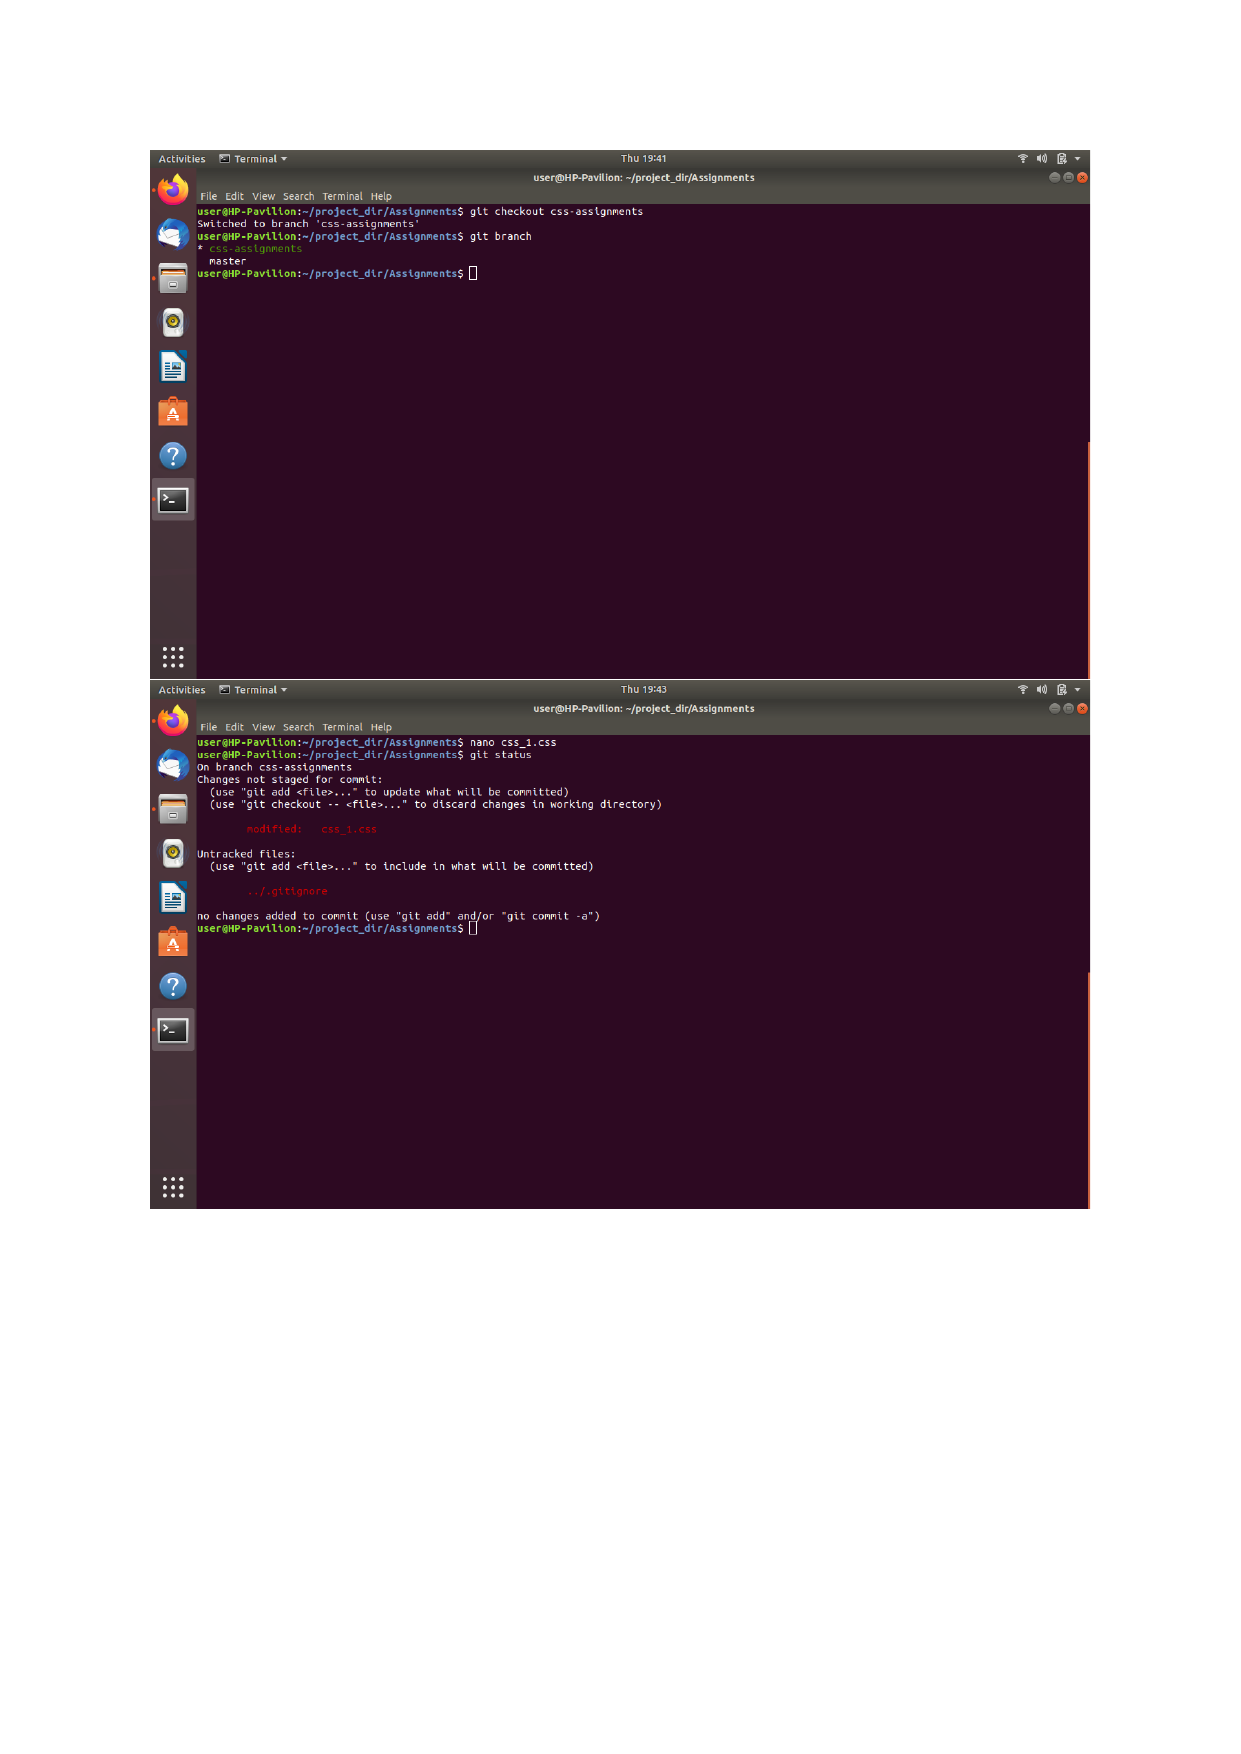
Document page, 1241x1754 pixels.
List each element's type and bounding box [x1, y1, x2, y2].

picture [150, 150, 1091, 679]
picture [150, 680, 1091, 1209]
